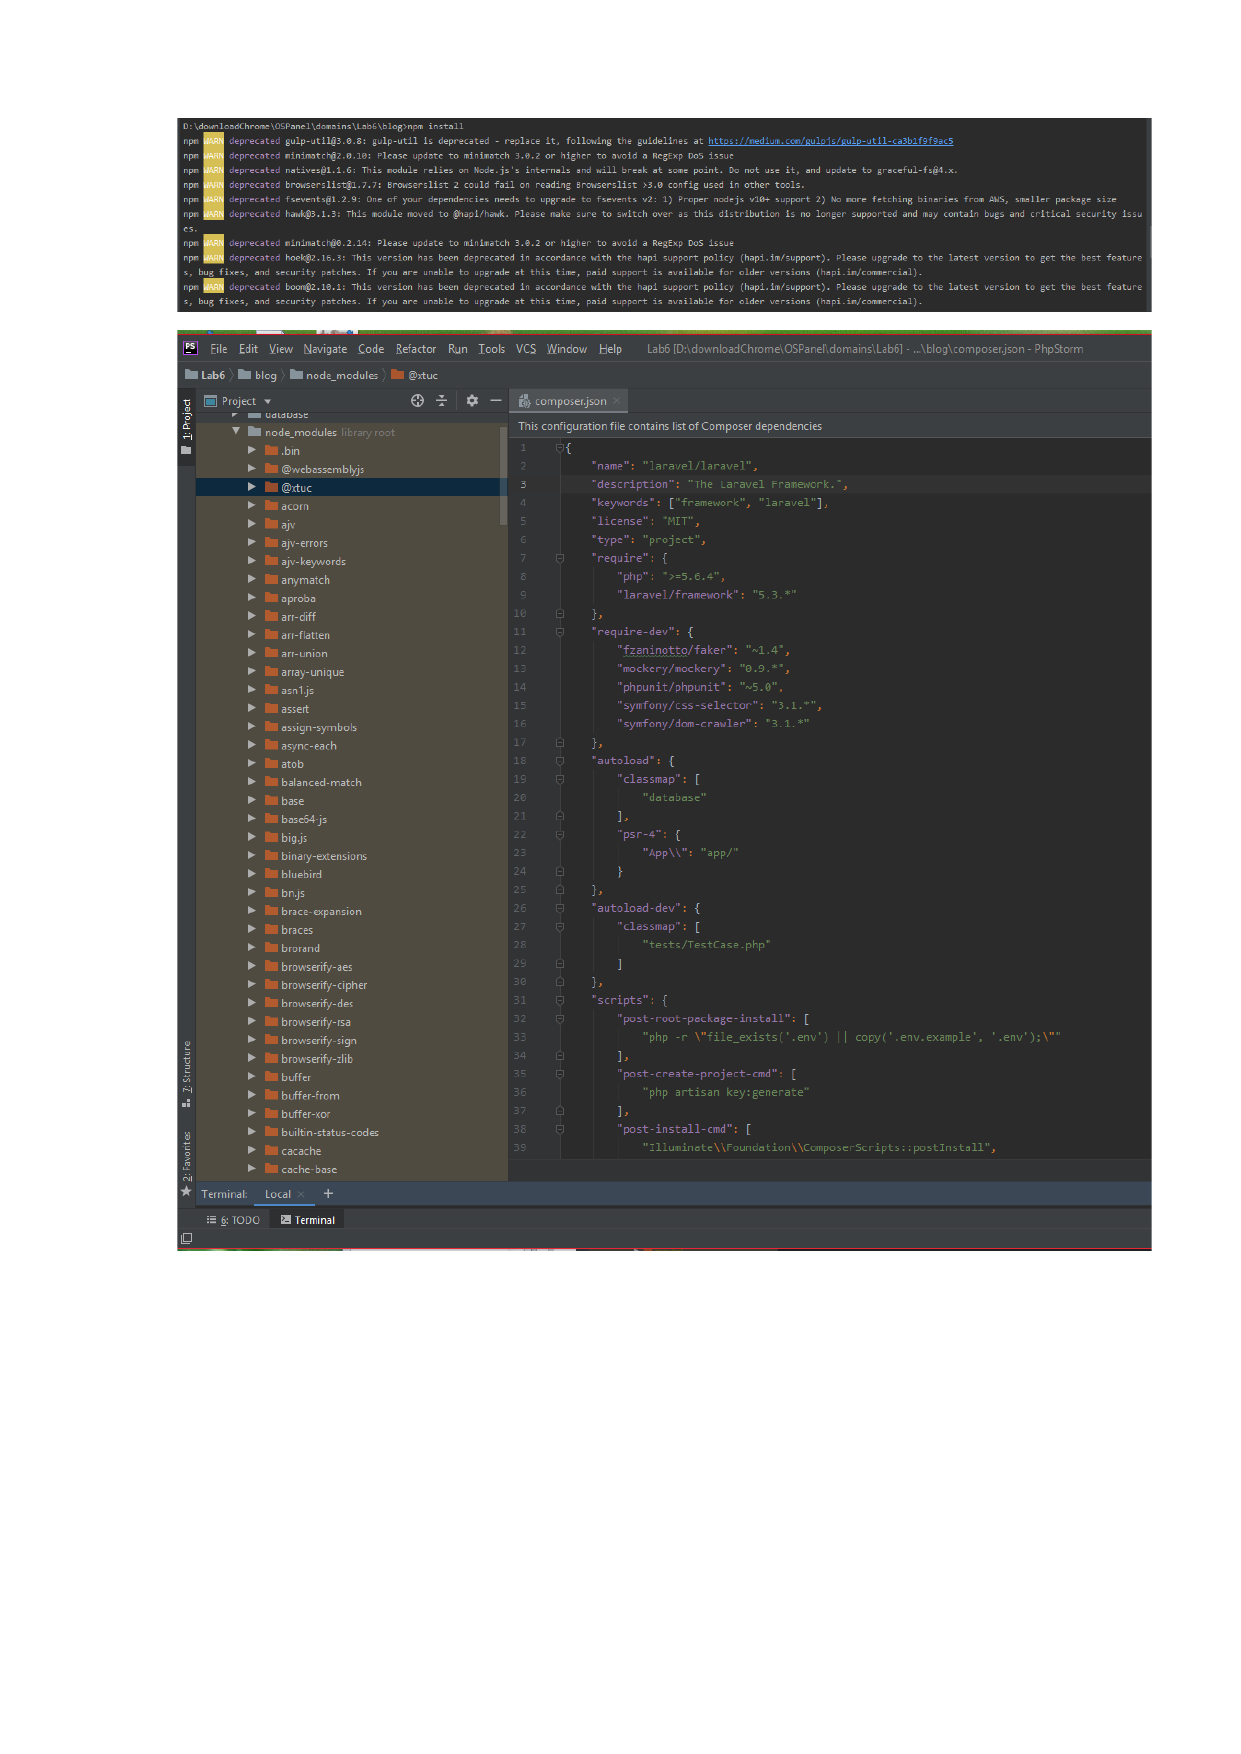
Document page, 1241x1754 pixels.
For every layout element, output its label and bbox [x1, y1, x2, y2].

picture [177, 330, 1152, 1251]
picture [177, 118, 1152, 312]
